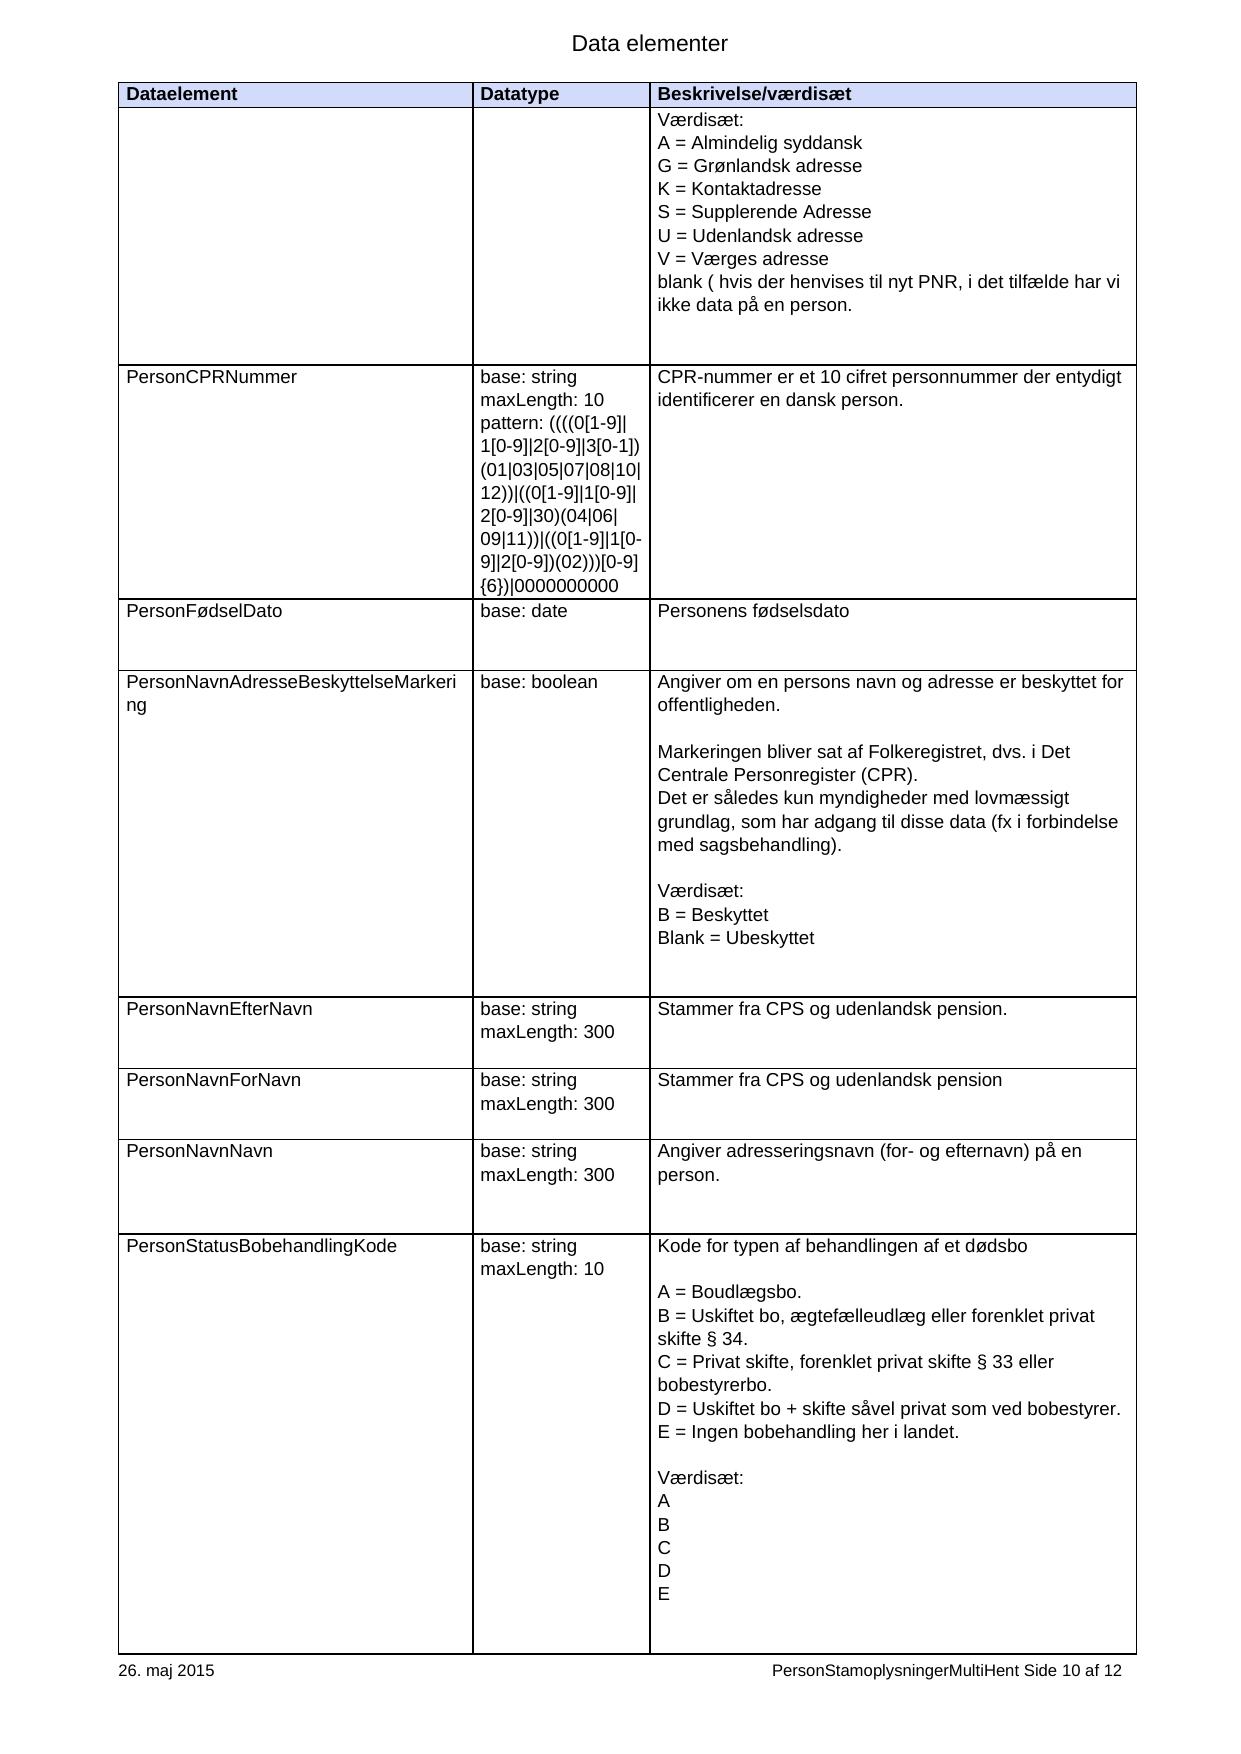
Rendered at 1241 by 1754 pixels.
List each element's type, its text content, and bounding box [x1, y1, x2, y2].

table_cell Kode for typen af behandlingen af et dødsbo A = Boudlægsbo. B = Uskiftet bo, ægtefælleudlæg eller forenklet privat skifte § 34. C = Privat skifte, forenklet privat skifte § 33 eller bobestyrerbo. D = Uskiftet bo + skifte såvel privat som ved bobestyrer. E = Ingen bobehandling her i landet. Værdisæt: A B C D E [651, 1235, 1136, 1653]
table_cell Stammer fra CPS og udenlandsk pension [651, 1069, 1136, 1139]
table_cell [651, 108, 1136, 364]
table_cell base: boolean [474, 671, 649, 996]
table_cell base: string maxLength: 10 [474, 1235, 649, 1653]
table_cell base: date [474, 600, 649, 669]
table_cell base: string maxLength: 300 [474, 1140, 649, 1233]
table_header Dataelement [119, 83, 472, 107]
table_cell PersonCPRNummer [119, 366, 472, 598]
table_cell PersonFødselDato [119, 600, 472, 669]
table_cell Personens fødselsdato [651, 600, 1136, 669]
table_header Beskrivelse/værdisæt [651, 83, 1136, 107]
table_cell Angiver adresseringsnavn (for- og efternavn) på en person. [651, 1140, 1136, 1233]
table_cell Stammer fra CPS og udenlandsk pension. [651, 998, 1136, 1067]
table_cell PersonNavnAdresseBeskyttelseMarkering [119, 671, 472, 996]
table_cell Angiver om en persons navn og adresse er beskyttet for offentligheden. Markeringen bliver sat af Folkeregistret, dvs. i Det Centrale Personregister (CPR). Det er således kun myndigheder med lovmæssigt grundlag, som har adgang til disse data (fx i forbindelse med sagsbehandling). Værdisæt: B = Beskyttet Blank = Ubeskyttet [651, 671, 1136, 996]
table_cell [119, 108, 472, 364]
table_cell PersonNavnForNavn [119, 1069, 472, 1139]
table_cell CPR-nummer er et 10 cifret personnummer der entydigt identificerer en dansk person. [651, 366, 1136, 598]
table_header Datatype [474, 83, 649, 107]
table_cell PersonNavnEfterNavn [119, 998, 472, 1067]
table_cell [474, 108, 649, 364]
table_cell base: string maxLength: 300 [474, 1069, 649, 1139]
table_cell base: string maxLength: 10 pattern: ((((0[1-9]|1[0-9]|2[0-9]|3[0-1])(01|03|05|07|08|10|12))|((0[1-9]|1[0-9]|2[0-9]|30)(04|06|09|11))|((0[1-9]|1[0-9]|2[0-9])(02)))[0-9]{6})|0000000000 [474, 366, 649, 598]
table_cell PersonStatusBobehandlingKode [119, 1235, 472, 1653]
table_cell PersonNavnNavn [119, 1140, 472, 1233]
table_cell base: string maxLength: 300 [474, 998, 649, 1067]
